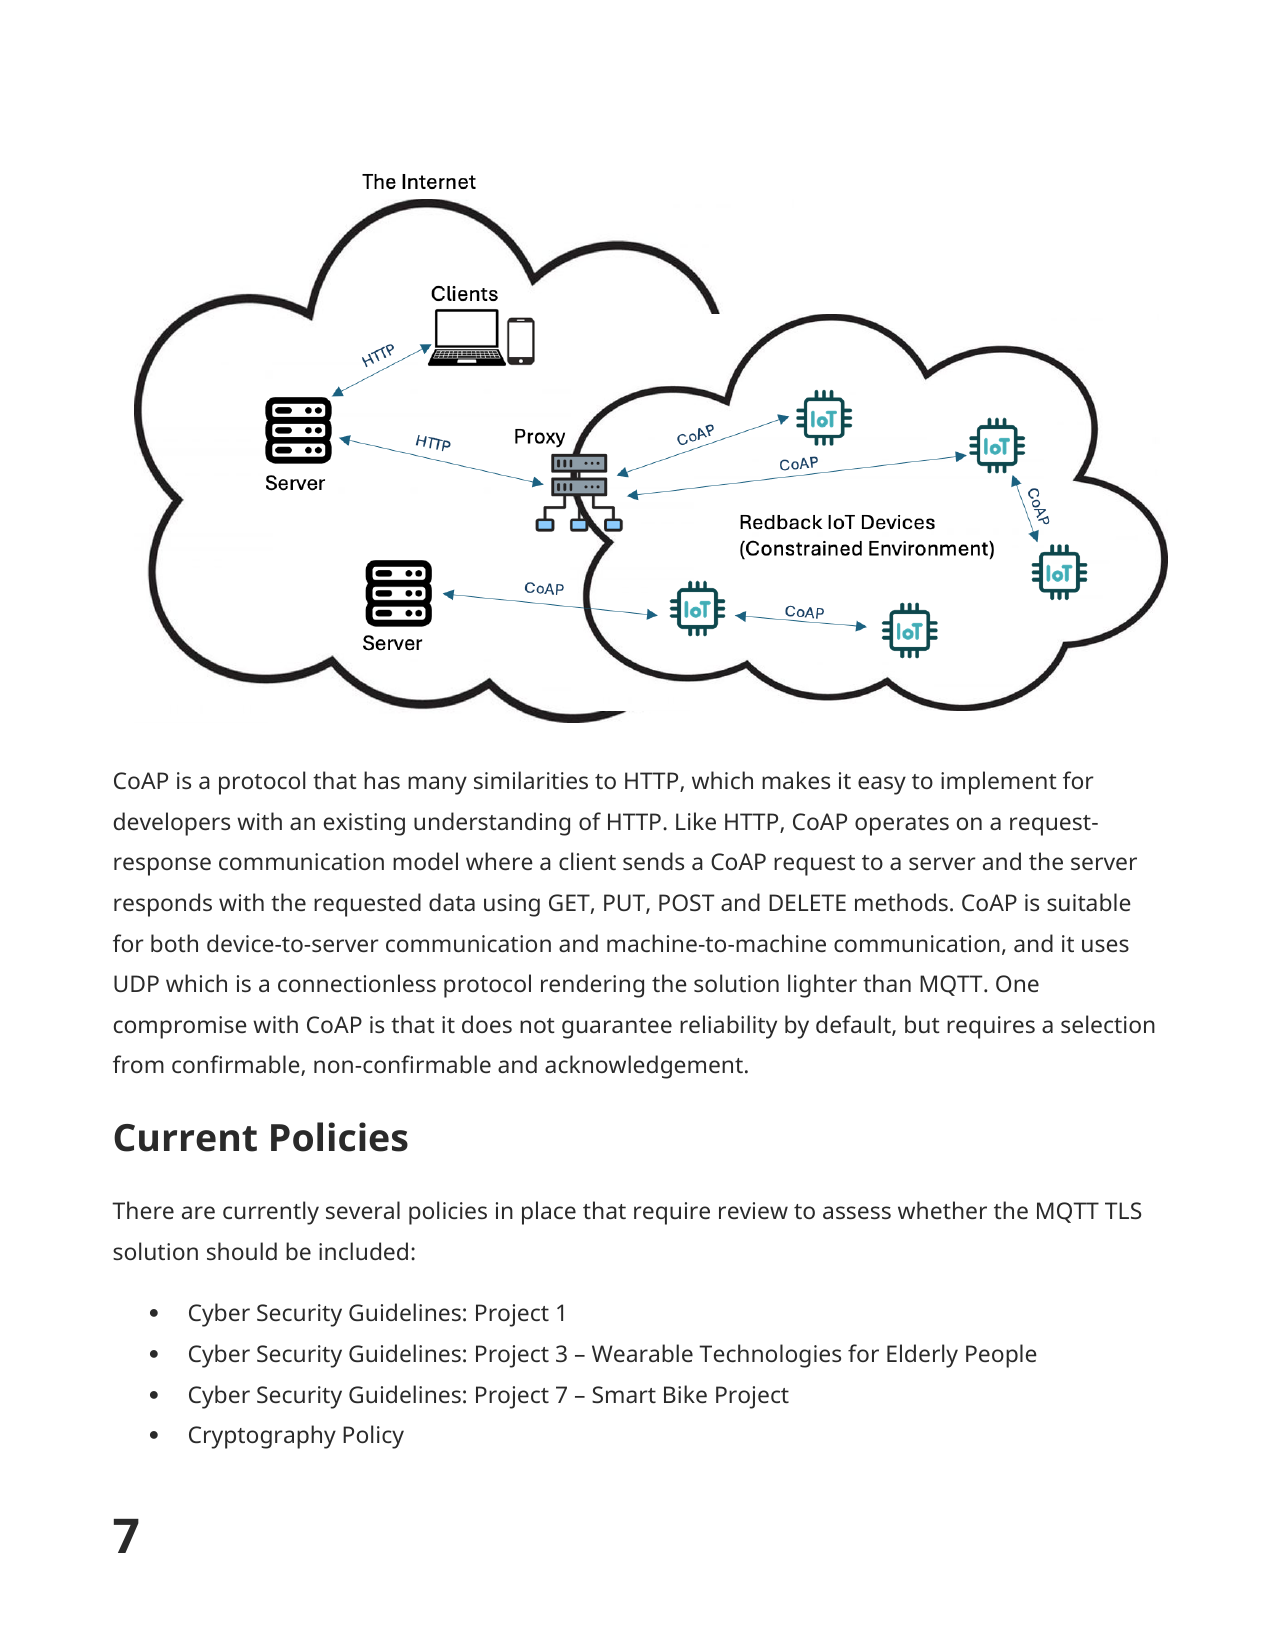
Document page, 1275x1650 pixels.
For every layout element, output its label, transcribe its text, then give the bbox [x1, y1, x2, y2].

subtitle Current Policies [112, 1111, 1162, 1162]
list Cyber Security Guidelines: Project 1 [150, 1297, 1162, 1328]
list Cryptography Policy [150, 1419, 1162, 1450]
list Cyber Security Guidelines: Project 7 – Smart Bike Project [150, 1378, 1162, 1410]
text There are currently several policies in place that require review to assess whether the MQTT TLS solution should be included: [112, 1195, 1162, 1267]
text CoAP is a protocol that has many similarities to HTTP, which makes it easy to implement for developers with an existing understanding of HTTP. Like HTTP, CoAP operates on a request-response communication model where a client sends a CoAP request to a server and the server responds with the requested data using GET, PUT, POST and DELETE methods. CoAP is suitable for both device-to-server communication and machine-to-machine communication, and it uses UDP which is a connectionless protocol rendering the solution lighter than MQTT. One compromise with CoAP is that it does not guarantee reliability by default, but requires a selection from confirmable, non-confirmable and acknowledgement. [112, 150, 1162, 1081]
list Cyber Security Guidelines: Project 3 – Wearable Technologies for Elderly People [150, 1338, 1162, 1369]
